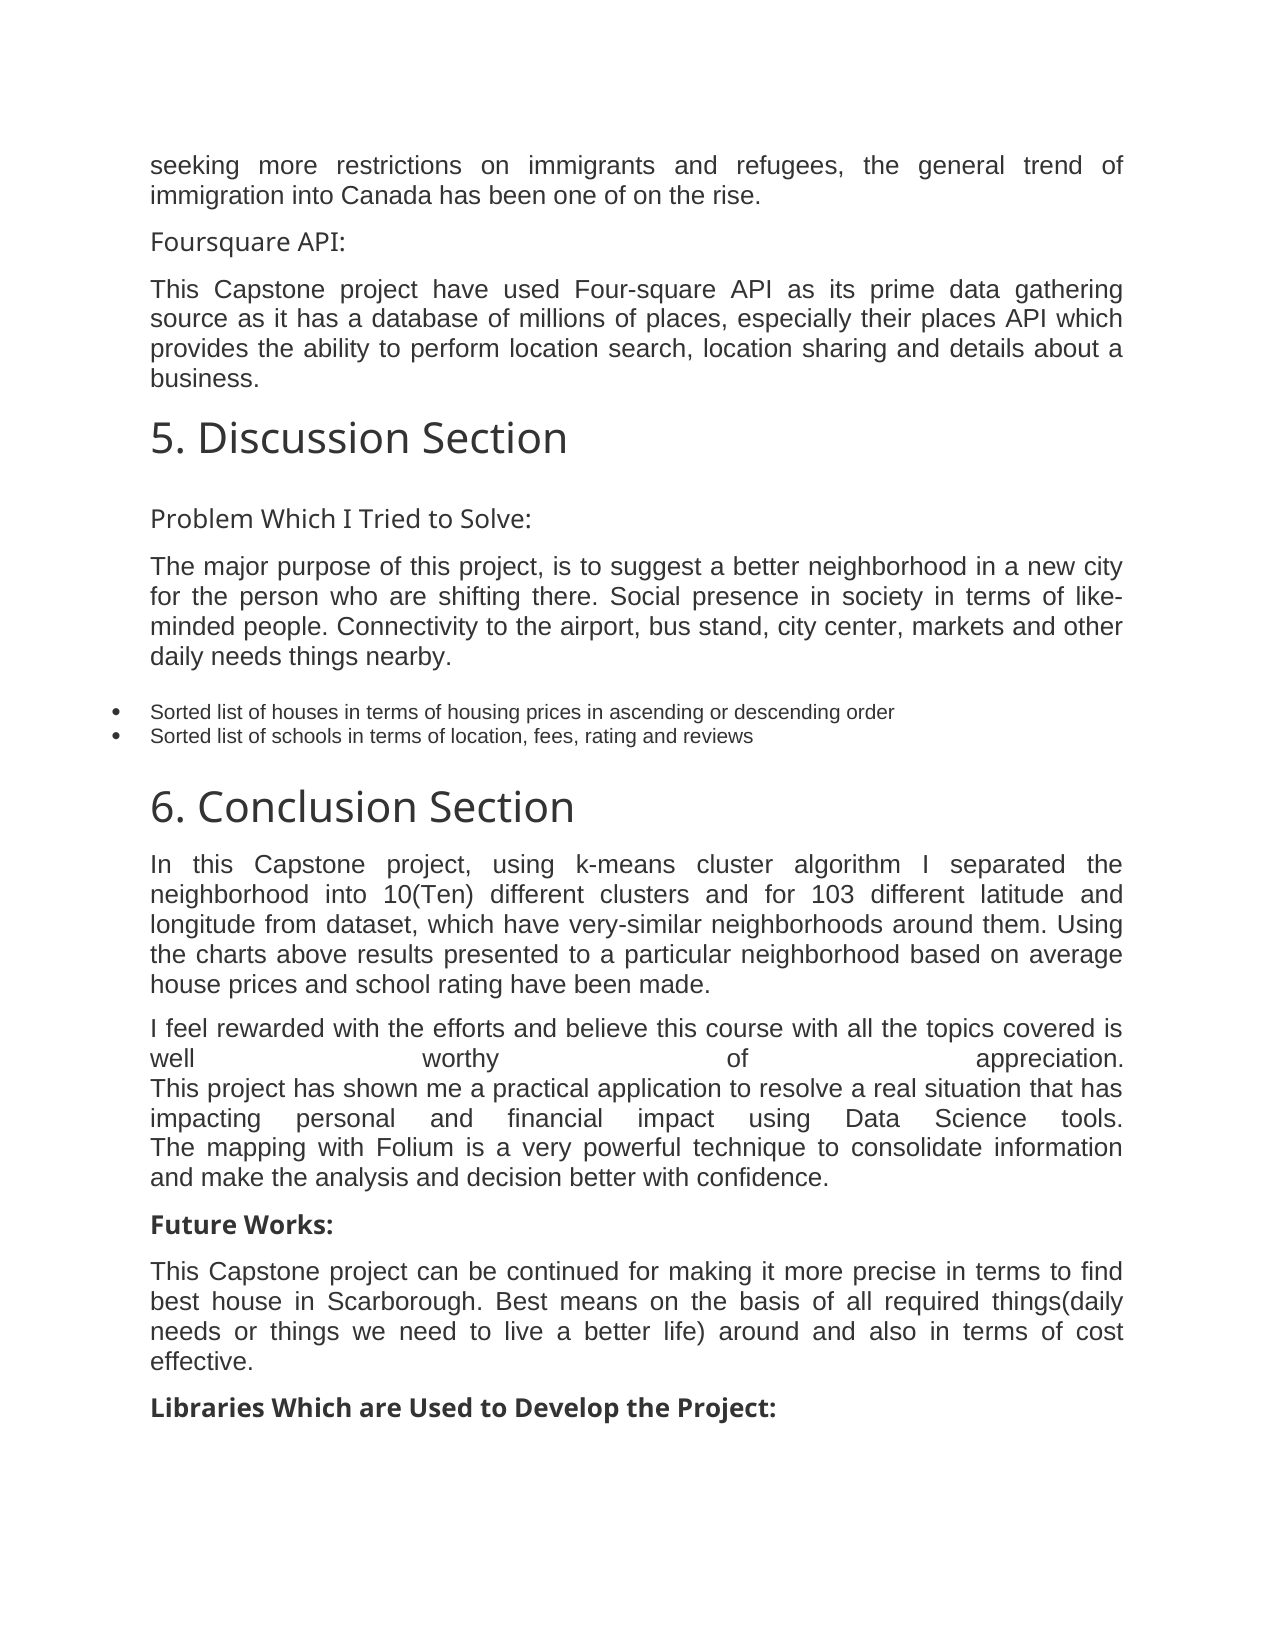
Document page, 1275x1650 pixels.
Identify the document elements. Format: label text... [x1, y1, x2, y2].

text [150, 150, 1125, 210]
list Sorted list of schools in terms of location, fees, rating and reviews [112, 724, 1125, 748]
text Future Works: [150, 1206, 1125, 1242]
text 6. Conclusion Section [150, 777, 1125, 835]
text I feel rewarded with the efforts and believe this course with all the topics covered is well worthy of appreciation. This project has shown me a practical application to resolve a real situation that has impacting personal and financial impact using Data Science tools. The mapping with Folium is a very powerful technique to consolidate information and make the analysis and decision better with confidence. [150, 1013, 1125, 1192]
text This Capstone project can be continued for making it more precise in terms to find best house in Scarborough. Best means on the basis of all required things(daily needs or things we need to live a better life) around and also in terms of cost effective. [150, 1256, 1125, 1376]
text 5. Discussion Section [150, 407, 1125, 466]
text The major purpose of this project, is to suggest a better neighborhood in a new city for the person who are shifting there. Social presence in society in terms of like-minded people. Connectivity to the airport, bus stand, city center, markets and other daily needs things nearby. [150, 551, 1125, 670]
text Foursquare API: [150, 224, 1125, 259]
text Libraries Which are Used to Develop the Project: [150, 1390, 1125, 1425]
text This Capstone project have used Four-square API as its prime data gathering source as it has a database of millions of places, especially their places API which provides the ability to perform location search, location sharing and details about a business. [150, 274, 1125, 393]
text Problem Which I Tried to Solve: [150, 501, 1125, 537]
list Sorted list of houses in terms of housing prices in ascending or descending order [112, 699, 1125, 724]
text In this Capstone project, using k-means cluster algorithm I separated the neighborhood into 10(Ten) different clusters and for 103 different latitude and longitude from dataset, which have very-similar neighborhoods around them. Using the charts above results presented to a particular neighborhood based on average house prices and school rating have been made. [150, 849, 1125, 999]
